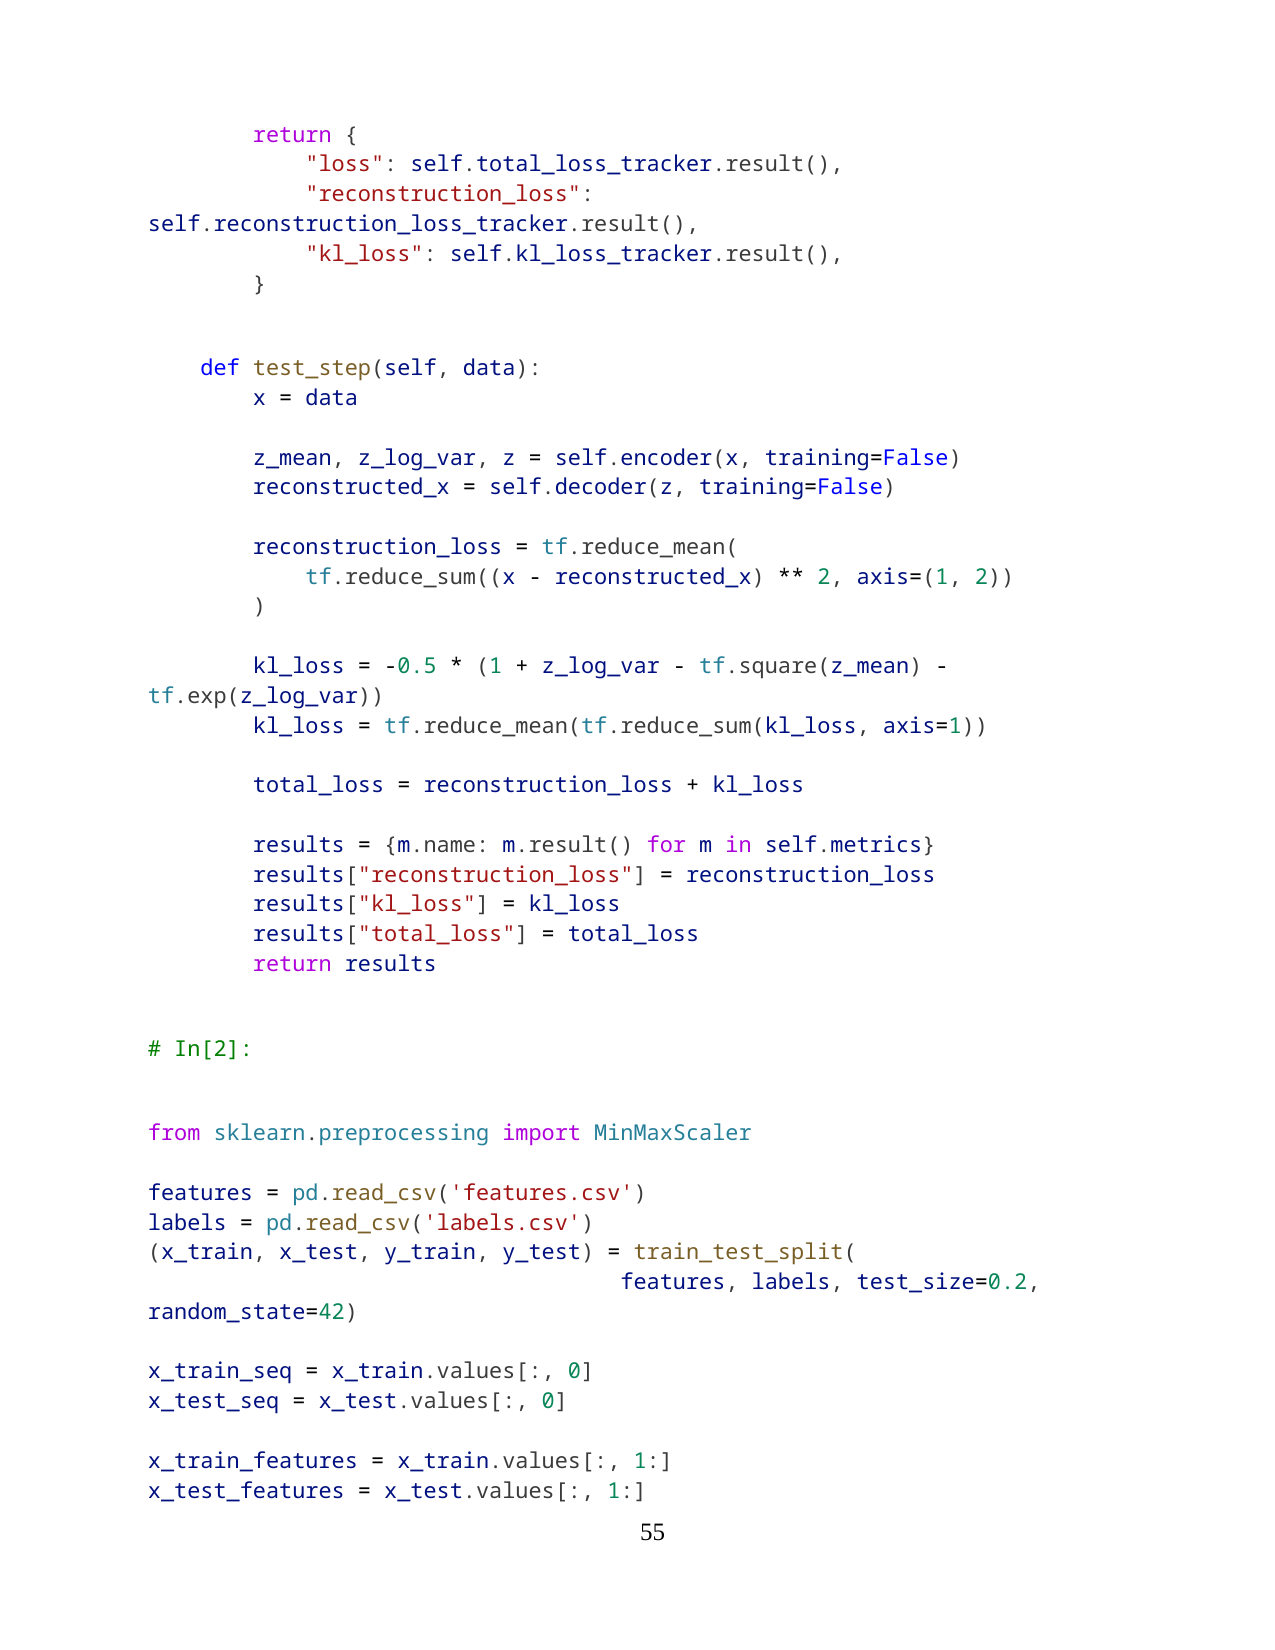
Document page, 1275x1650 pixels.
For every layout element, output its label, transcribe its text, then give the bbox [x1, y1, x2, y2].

text x = data [148, 382, 1157, 412]
text return { [148, 118, 1157, 148]
text results["total_loss"] = total_loss [148, 918, 1157, 948]
text results = {m.name: m.result() for m in self.metrics} [148, 829, 1157, 858]
text x_train_seq = x_train.values[:, 0] [148, 1355, 1157, 1385]
text kl_loss = tf.reduce_mean(tf.reduce_sum(kl_loss, axis=1)) [148, 709, 1157, 739]
text features = pd.read_csv('features.csv') [148, 1177, 1157, 1206]
text "reconstruction_loss": self.reconstruction_loss_tracker.result(), [148, 178, 1157, 238]
text "kl_loss": self.kl_loss_tracker.result(), [148, 238, 1157, 267]
text reconstructed_x = self.decoder(z, training=False) [148, 471, 1157, 501]
text z_mean, z_log_var, z = self.encoder(x, training=False) [148, 441, 1157, 471]
text total_loss = reconstruction_loss + kl_loss [148, 769, 1157, 799]
text tf.reduce_sum((x - reconstructed_x) ** 2, axis=(1, 2)) [148, 561, 1157, 590]
text x_test_features = x_test.values[:, 1:] [148, 1474, 1157, 1504]
text x_test_seq = x_test.values[:, 0] [148, 1385, 1157, 1415]
text # In[2]: [148, 1032, 1157, 1062]
text labels = pd.read_csv('labels.csv') [148, 1206, 1157, 1236]
text features, labels, test_size=0.2, random_state=42) [148, 1266, 1157, 1326]
text return results [148, 948, 1157, 978]
text results["kl_loss"] = kl_loss [148, 888, 1157, 918]
text def test_step(self, data): [148, 352, 1157, 382]
text "loss": self.total_loss_tracker.result(), [148, 148, 1157, 178]
text from sklearn.preprocessing import MinMaxScaler [148, 1117, 1157, 1147]
text reconstruction_loss = tf.reduce_mean( [148, 531, 1157, 561]
text results["reconstruction_loss"] = reconstruction_loss [148, 858, 1157, 888]
text x_train_features = x_train.values[:, 1:] [148, 1445, 1157, 1474]
text ) [148, 590, 1157, 620]
text kl_loss = -0.5 * (1 + z_log_var - tf.square(z_mean) - tf.exp(z_log_var)) [148, 650, 1157, 709]
text } [148, 267, 1157, 297]
text (x_train, x_test, y_train, y_test) = train_test_split( [148, 1236, 1157, 1266]
